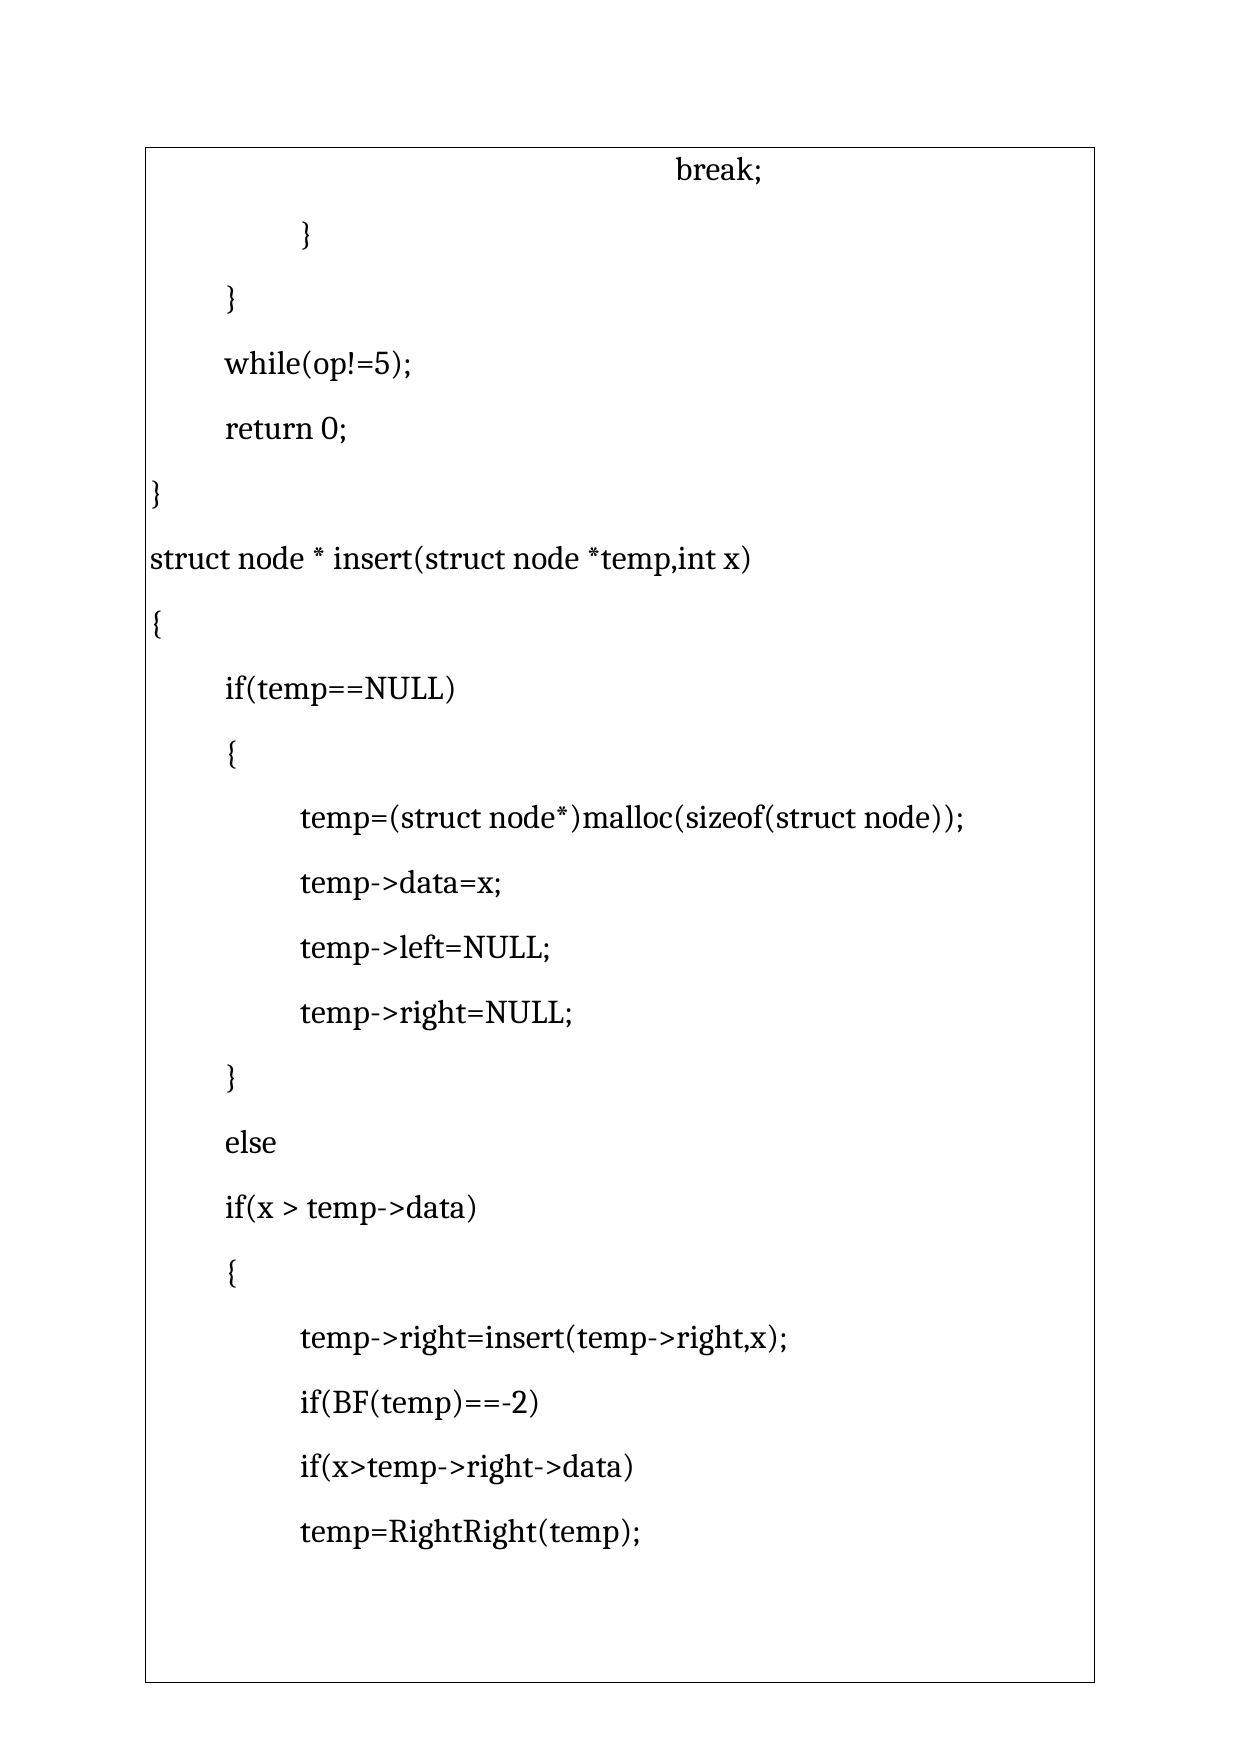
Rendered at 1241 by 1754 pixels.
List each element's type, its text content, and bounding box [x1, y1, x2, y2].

text return 0; [150, 409, 1090, 448]
text break; [150, 150, 1090, 188]
text { [150, 1253, 1090, 1292]
text if(temp==NULL) [150, 669, 1090, 707]
text temp=RightRight(temp); [150, 1513, 1090, 1551]
text else [150, 1123, 1090, 1162]
text if(x > temp->data) [150, 1188, 1090, 1227]
text if(BF(temp)==-2) [150, 1383, 1090, 1421]
text } [150, 1058, 1090, 1097]
text temp->left=NULL; [150, 929, 1090, 967]
text } [150, 474, 1090, 513]
text } [150, 215, 1090, 253]
text { [150, 604, 1090, 643]
text while(op!=5); [150, 345, 1090, 383]
text } [150, 280, 1090, 318]
text { [150, 734, 1090, 772]
text struct node * insert(struct node *temp,int x) [150, 539, 1090, 578]
text temp->data=x; [150, 864, 1090, 902]
text temp=(struct node*)malloc(sizeof(struct node)); [150, 799, 1090, 837]
text temp->right=NULL; [150, 994, 1090, 1032]
text temp->right=insert(temp->right,x); [150, 1318, 1090, 1356]
text if(x>temp->right->data) [150, 1448, 1090, 1486]
